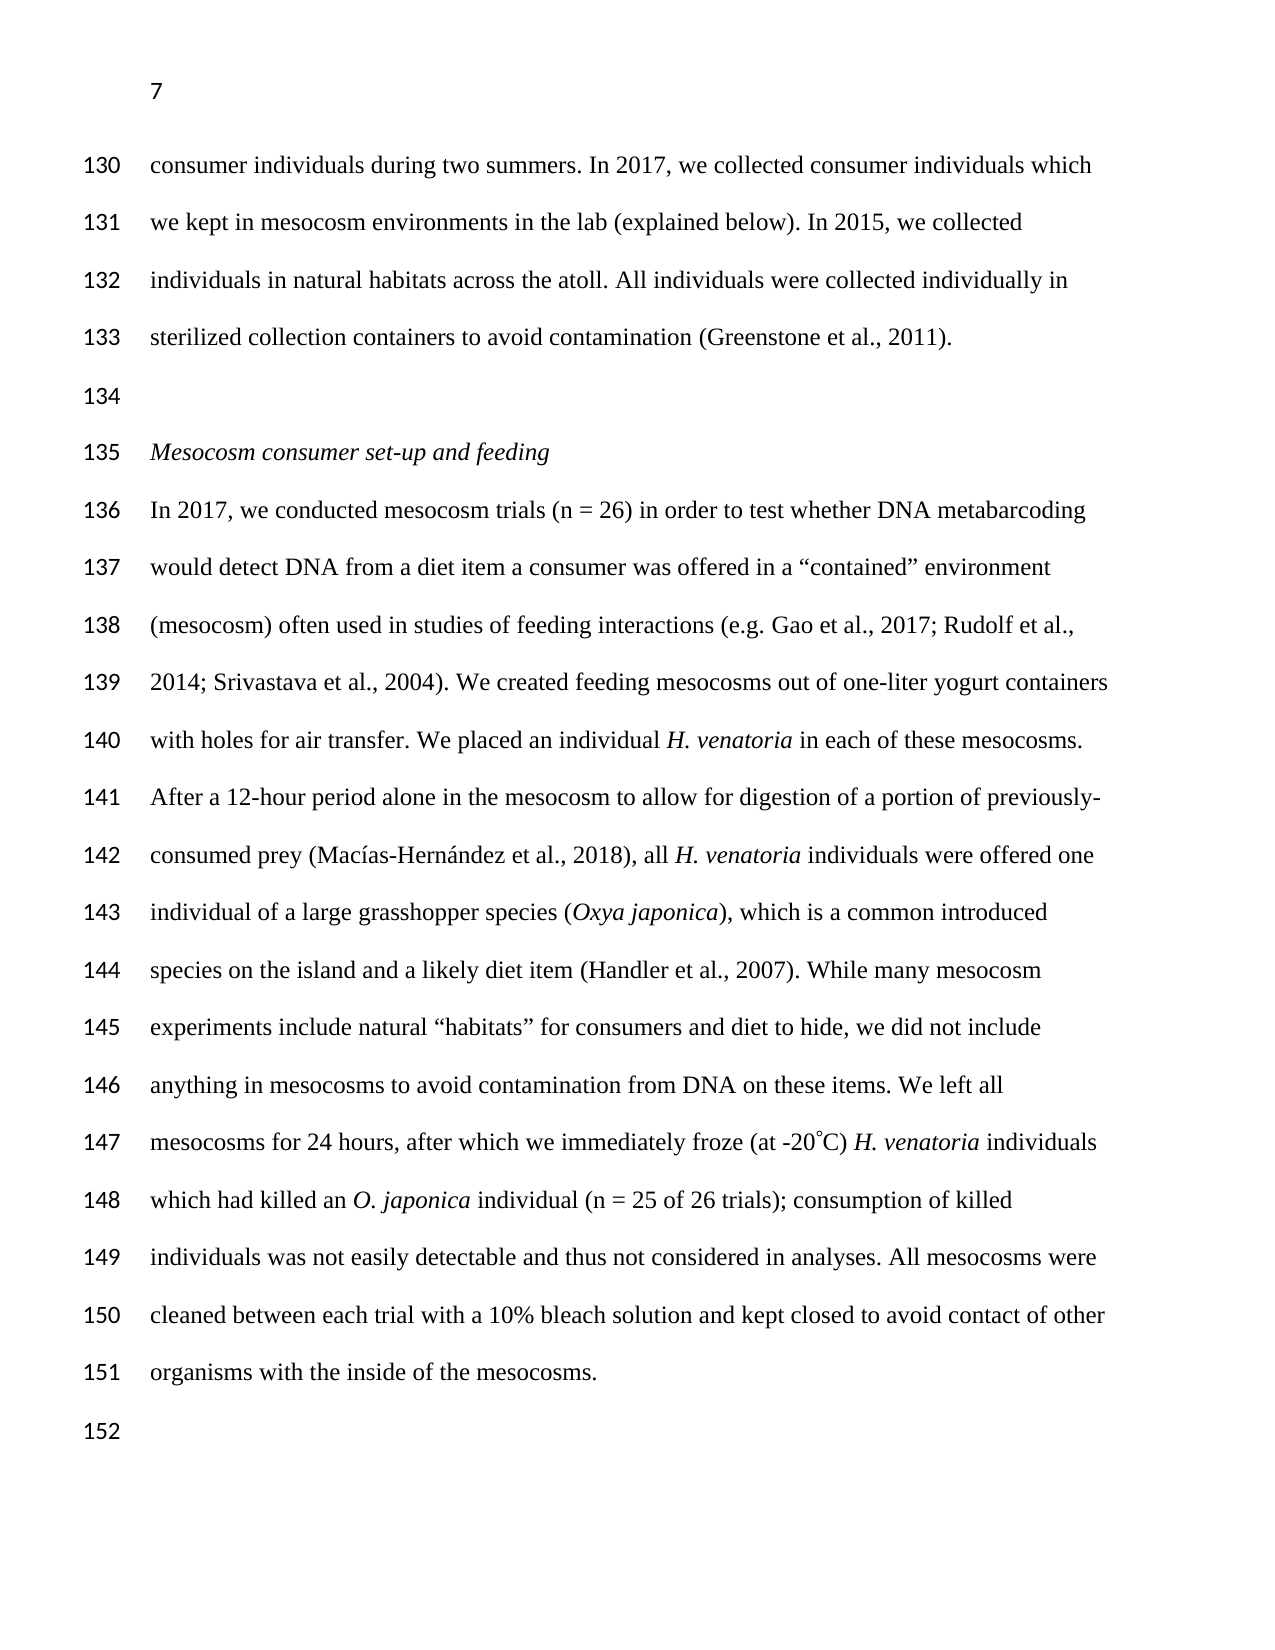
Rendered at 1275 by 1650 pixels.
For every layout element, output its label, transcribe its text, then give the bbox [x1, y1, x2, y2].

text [150, 150, 1125, 351]
text In 2017, we conducted mesocosm trials (n = 26) in order to test whether DNA metabarcoding would detect DNA from a diet item a consumer was offered in a “contained” environment (mesocosm) often used in studies of feeding interactions (e.g. Gao et al., 2017; Rudolf et al., 2014; Srivastava et al., 2004). We created feeding mesocosms out of one-liter yogurt containers with holes for air transfer. We placed an individual H. venatoria in each of these mesocosms. After a 12-hour period alone in the mesocosm to allow for digestion of a portion of previously-consumed prey (Macías-Hernández et al., 2018), all H. venatoria individuals were offered one individual of a large grasshopper species (Oxya japonica), which is a common introduced species on the island and a likely diet item (Handler et al., 2007). While many mesocosm experiments include natural “habitats” for consumers and diet to hide, we did not include anything in mesocosms to avoid contamination from DNA on these items. We left all mesocosms for 24 hours, after which we immediately froze (at -20C) H. venatoria individuals which had killed an O. japonica individual (n = 25 of 26 trials); consumption of killed individuals was not easily detectable and thus not considered in analyses. All mesocosms were cleaned between each trial with a 10% bleach solution and kept closed to avoid contact of other organisms with the inside of the mesocosms. [150, 495, 1125, 1386]
text Mesocosm consumer set-up and feeding [150, 437, 1125, 466]
